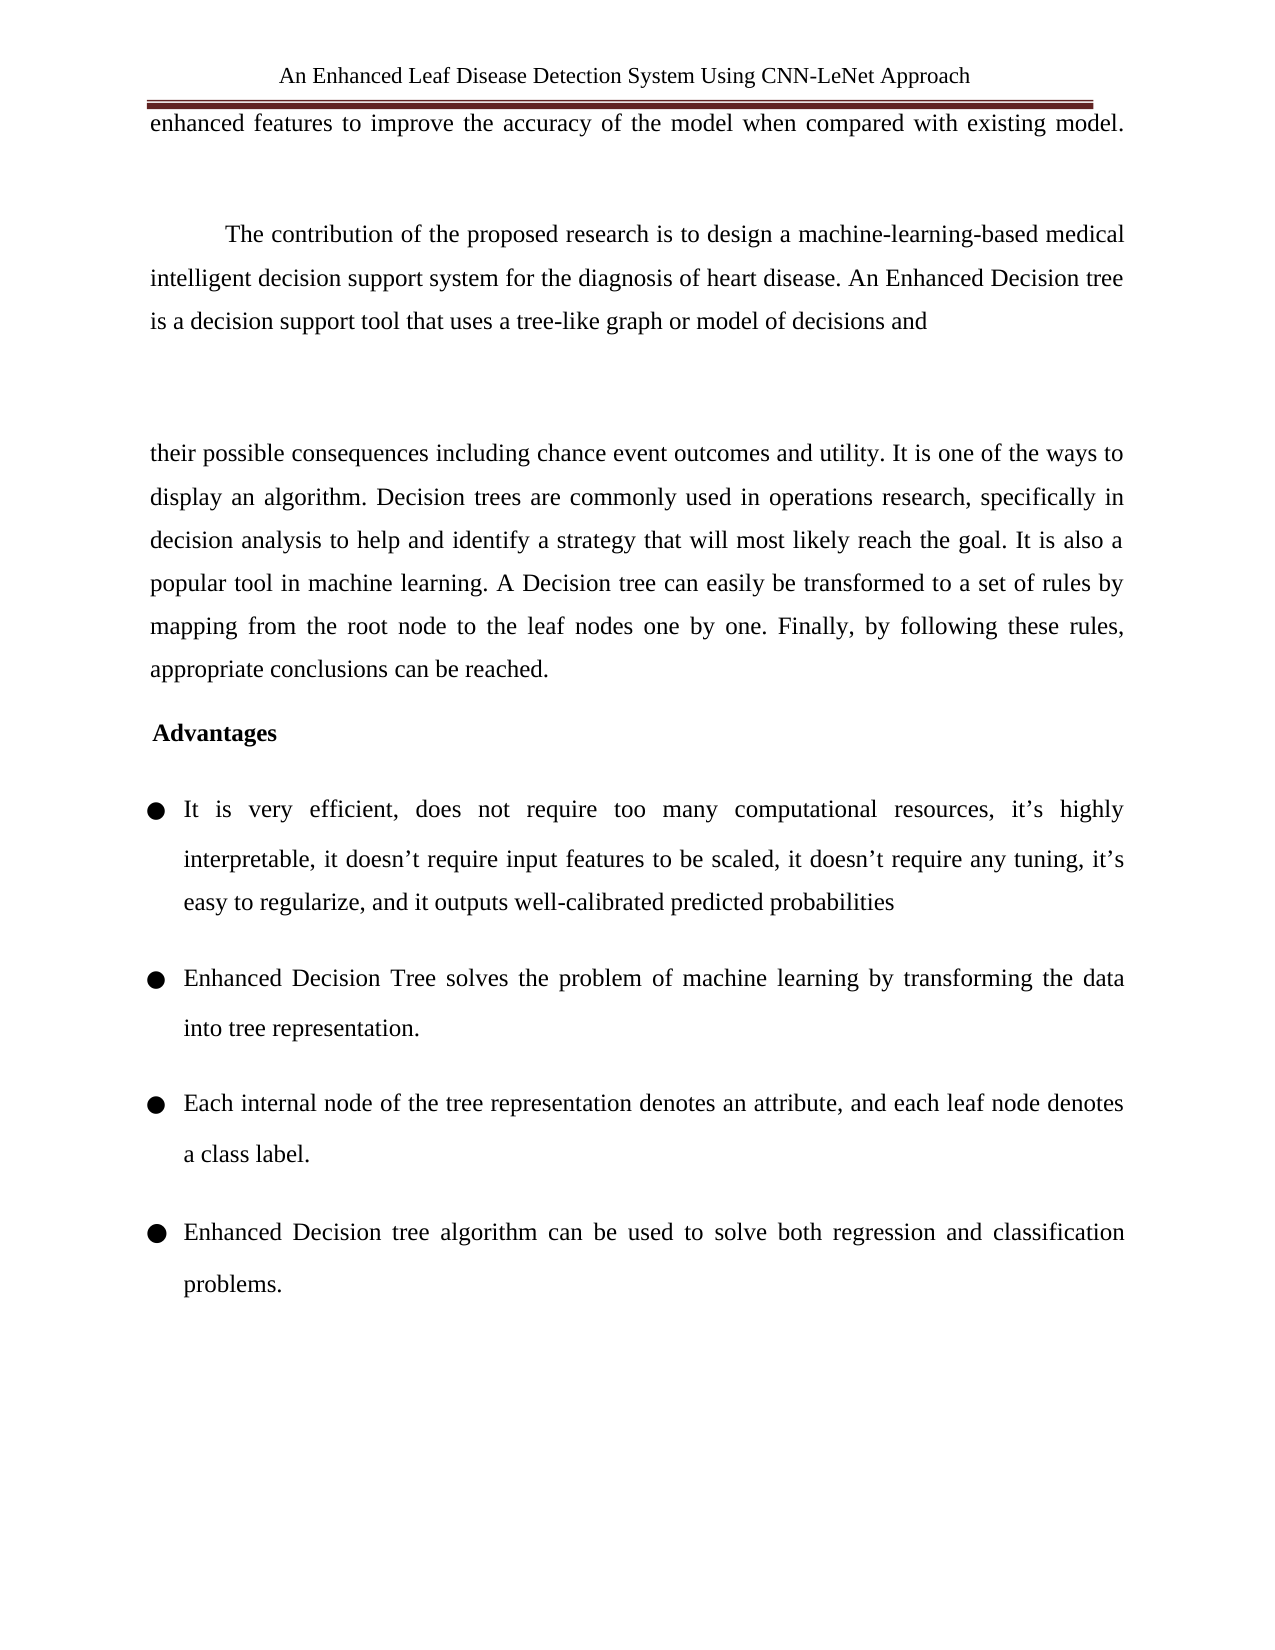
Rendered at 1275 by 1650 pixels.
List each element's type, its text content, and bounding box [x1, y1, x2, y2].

list It is very efficient, does not require too many computational resources, it’s highly interpretable, it doesn’t require input features to be scaled, it doesn’t require any tuning, it’s easy to regularize, and it outputs well-calibrated predicted probabilities [146, 783, 1126, 916]
list Enhanced Decision Tree solves the problem of machine learning by transforming the data into tree representation. [146, 952, 1126, 1042]
text The contribution of the proposed research is to design a machine-learning-based medical intelligent decision support system for the diagnosis of heart disease. An Enhanced Decision tree is a decision support tool that uses a tree-like graph or model of decisions and [150, 219, 1126, 334]
list Each internal node of the tree representation denotes an attribute, and each leaf node denotes a class label. [146, 1078, 1126, 1168]
text Advantages [108, 718, 1126, 747]
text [150, 108, 1126, 180]
list Enhanced Decision tree algorithm can be used to solve both regression and classification problems. [146, 1204, 1126, 1298]
text their possible consequences including chance event outcomes and utility. It is one of the ways to display an algorithm. Decision trees are commonly used in operations research, specifically in decision analysis to help and identify a strategy that will most likely reach the goal. It is also a popular tool in machine learning. A Decision tree can easily be transformed to a set of rules by mapping from the root node to the leaf nodes one by one. Finally, by following these rules, appropriate conclusions can be reached. [150, 438, 1126, 683]
